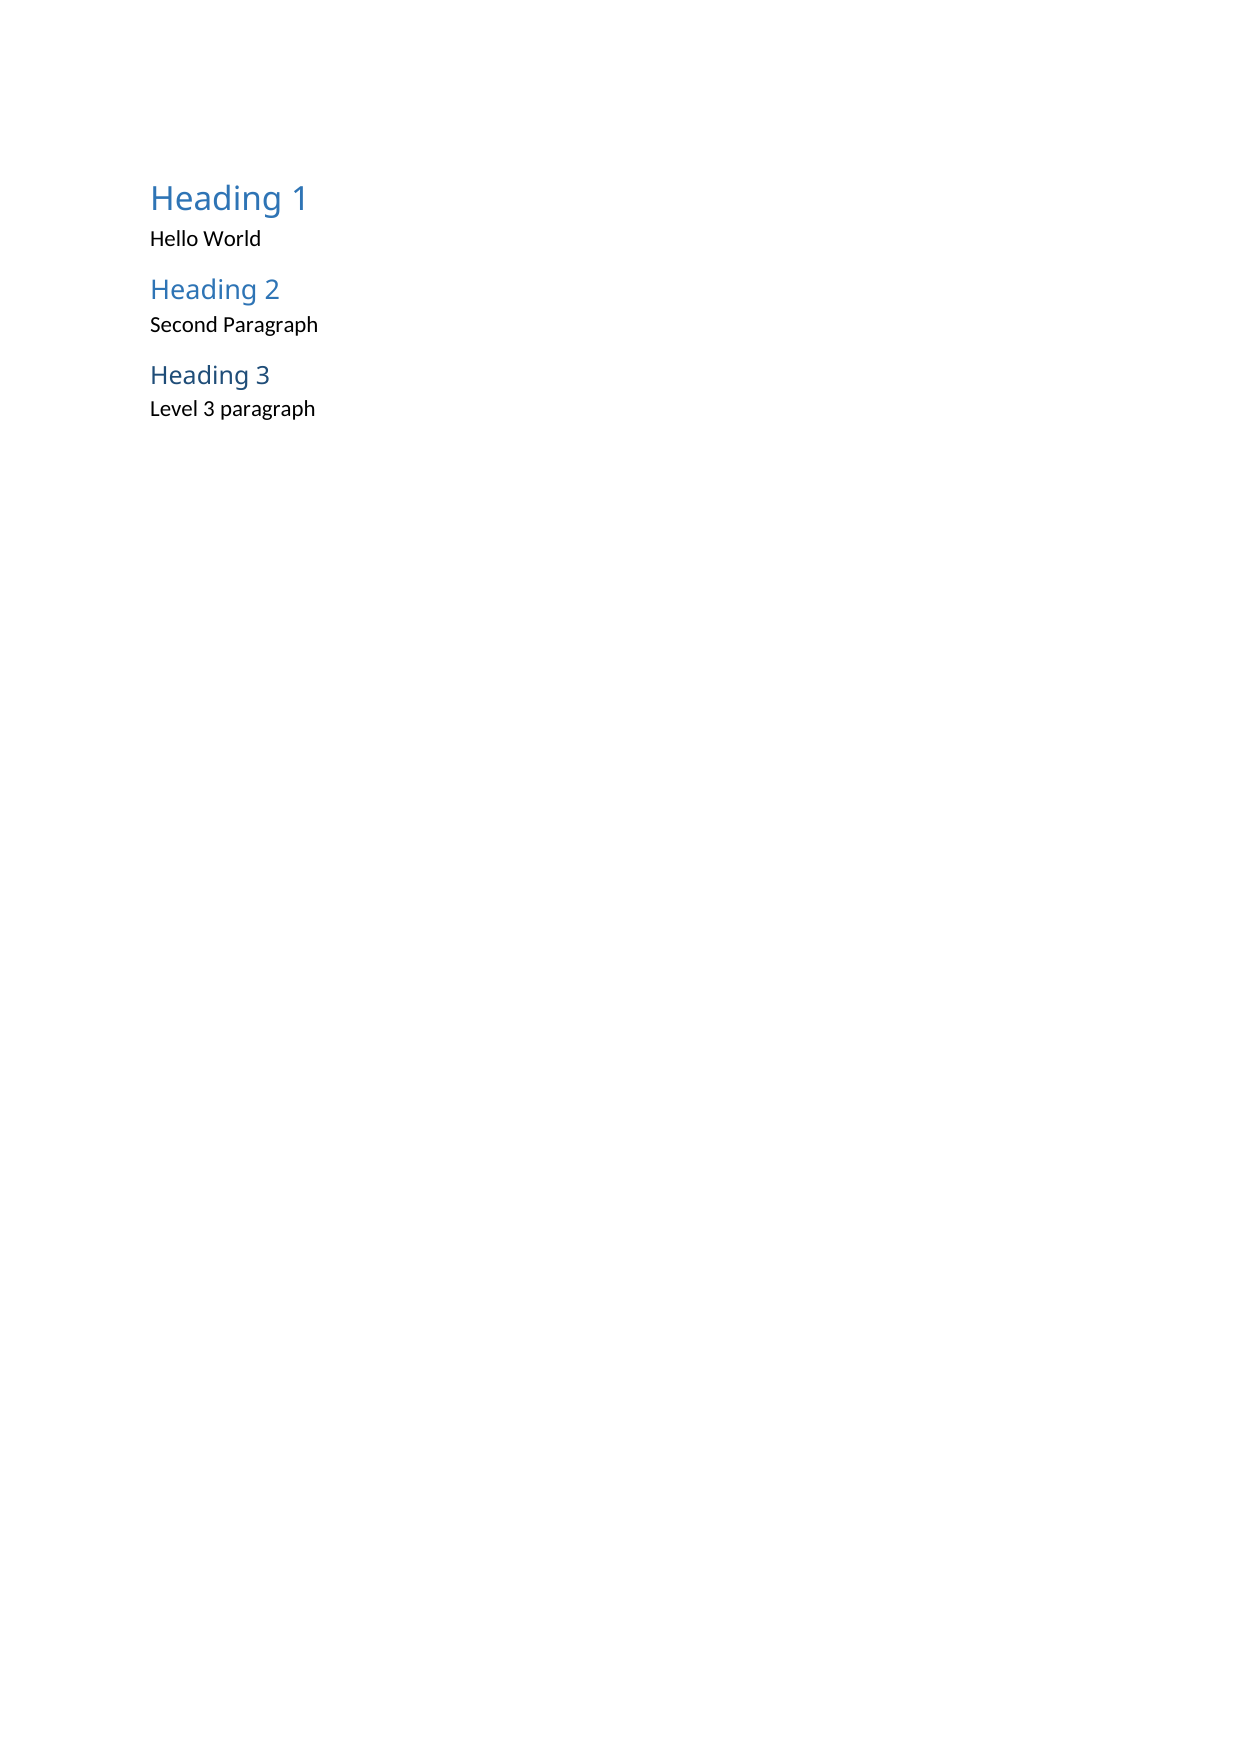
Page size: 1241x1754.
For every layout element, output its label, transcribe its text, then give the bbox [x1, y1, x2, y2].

text Level 3 paragraph [150, 394, 1090, 422]
text Second Paragraph [150, 311, 1090, 339]
subtitle Heading 3 [150, 357, 1090, 392]
subtitle Heading 2 [150, 271, 1090, 308]
subtitle Heading 1 [150, 175, 1090, 220]
text Hello World [150, 224, 1090, 252]
